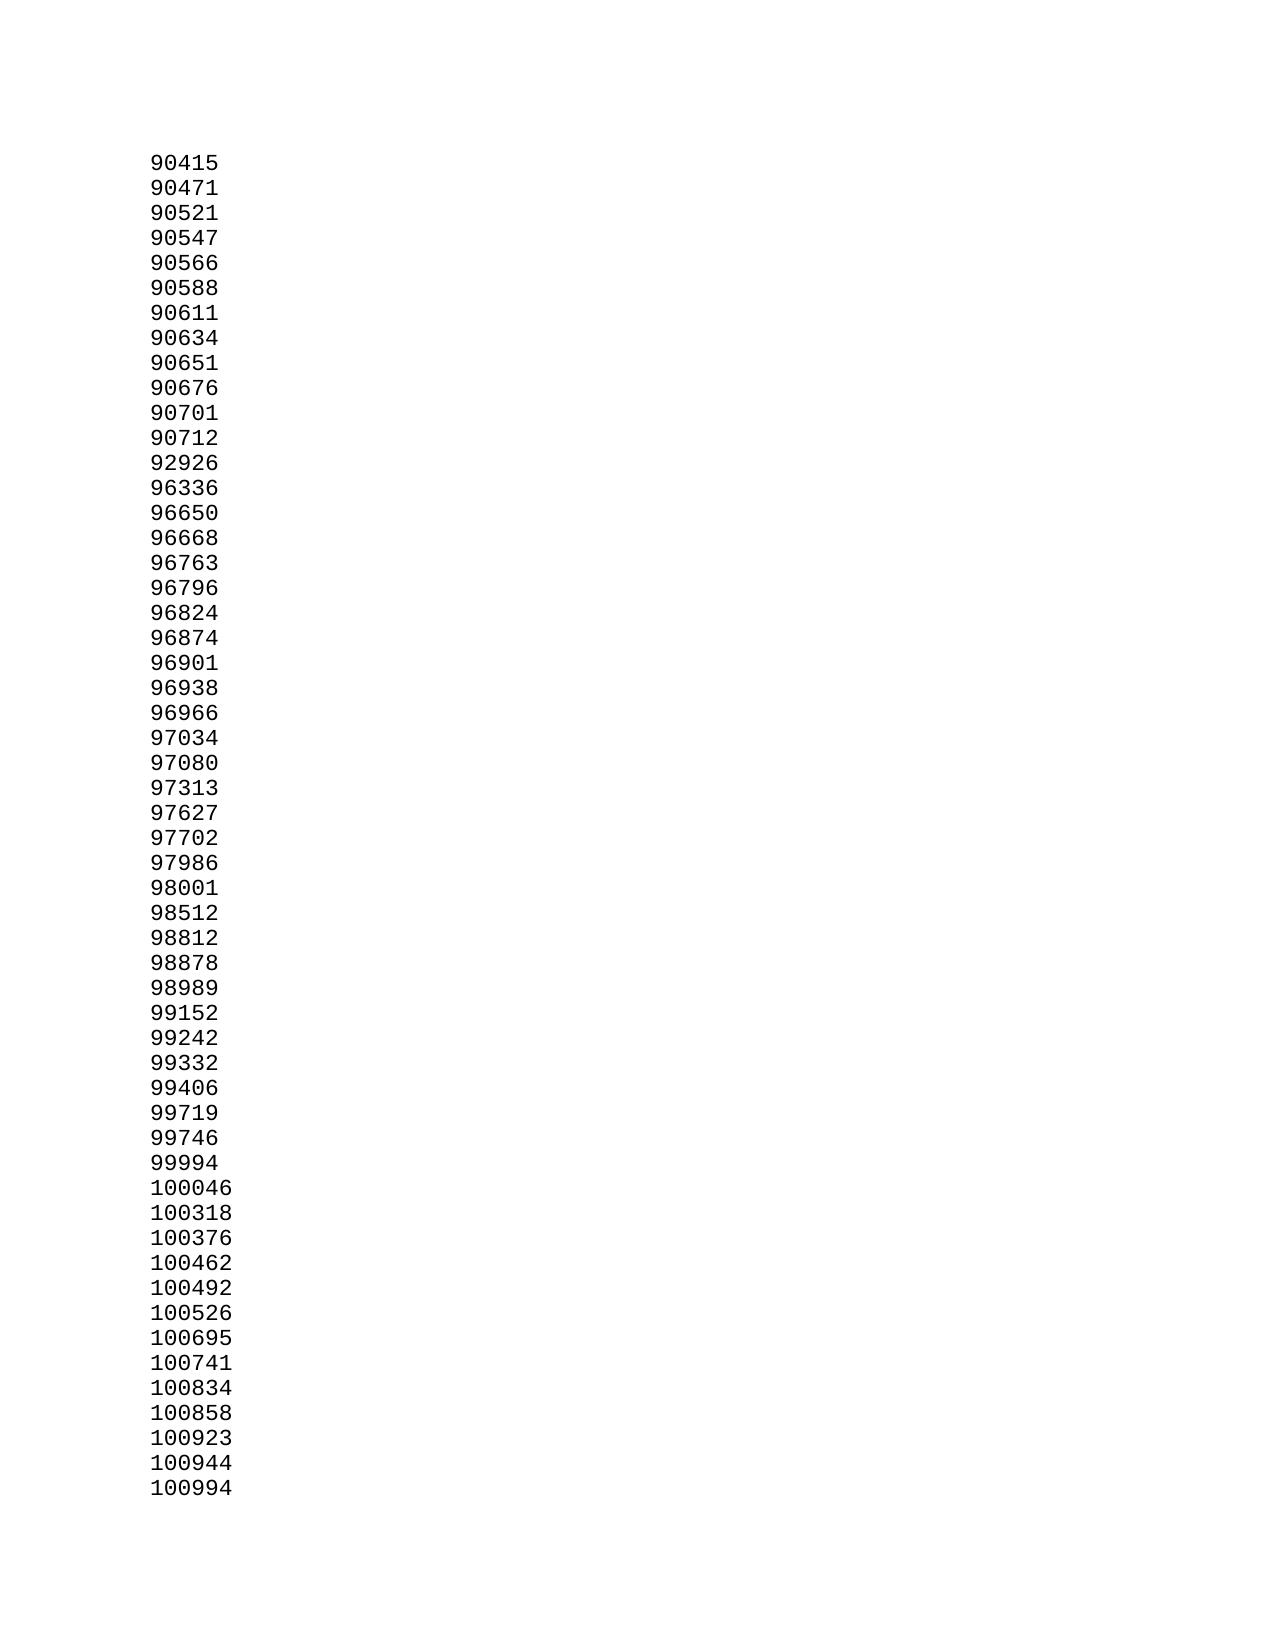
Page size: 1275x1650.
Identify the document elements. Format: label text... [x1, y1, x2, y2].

text 98812 [150, 925, 1125, 950]
text 98989 [150, 975, 1125, 1000]
text 100695 [150, 1325, 1125, 1350]
text 98878 [150, 950, 1125, 975]
text 96796 [150, 575, 1125, 600]
text 90471 [150, 175, 1125, 200]
text 90712 [150, 425, 1125, 450]
text 96336 [150, 475, 1125, 500]
text 90588 [150, 275, 1125, 300]
text 100462 [150, 1250, 1125, 1275]
text 96901 [150, 650, 1125, 675]
text 99406 [150, 1075, 1125, 1100]
text 100046 [150, 1175, 1125, 1200]
text 100318 [150, 1200, 1125, 1225]
text 96966 [150, 700, 1125, 725]
text 100923 [150, 1425, 1125, 1450]
text 98001 [150, 875, 1125, 900]
text 100526 [150, 1300, 1125, 1325]
text 100834 [150, 1375, 1125, 1400]
text 96668 [150, 525, 1125, 550]
text 99332 [150, 1050, 1125, 1075]
text 97313 [150, 775, 1125, 800]
text 97702 [150, 825, 1125, 850]
text 99152 [150, 1000, 1125, 1025]
text 90651 [150, 350, 1125, 375]
text 100944 [150, 1450, 1125, 1475]
text 100994 [150, 1475, 1125, 1500]
text 97080 [150, 750, 1125, 775]
text 90701 [150, 400, 1125, 425]
text 100741 [150, 1350, 1125, 1375]
text 92926 [150, 450, 1125, 475]
text 90634 [150, 325, 1125, 350]
text 99746 [150, 1125, 1125, 1150]
text 96763 [150, 550, 1125, 575]
text 100858 [150, 1400, 1125, 1425]
text 96650 [150, 500, 1125, 525]
text 99994 [150, 1150, 1125, 1175]
text 97627 [150, 800, 1125, 825]
text 96824 [150, 600, 1125, 625]
text 90611 [150, 300, 1125, 325]
text 97034 [150, 725, 1125, 750]
text 90566 [150, 250, 1125, 275]
text 97986 [150, 850, 1125, 875]
text 90521 [150, 200, 1125, 225]
text 90415 [150, 150, 1125, 175]
text 96938 [150, 675, 1125, 700]
text 96874 [150, 625, 1125, 650]
text 99719 [150, 1100, 1125, 1125]
text 99242 [150, 1025, 1125, 1050]
text 98512 [150, 900, 1125, 925]
text 90547 [150, 225, 1125, 250]
text 100492 [150, 1275, 1125, 1300]
text 100376 [150, 1225, 1125, 1250]
text 90676 [150, 375, 1125, 400]
